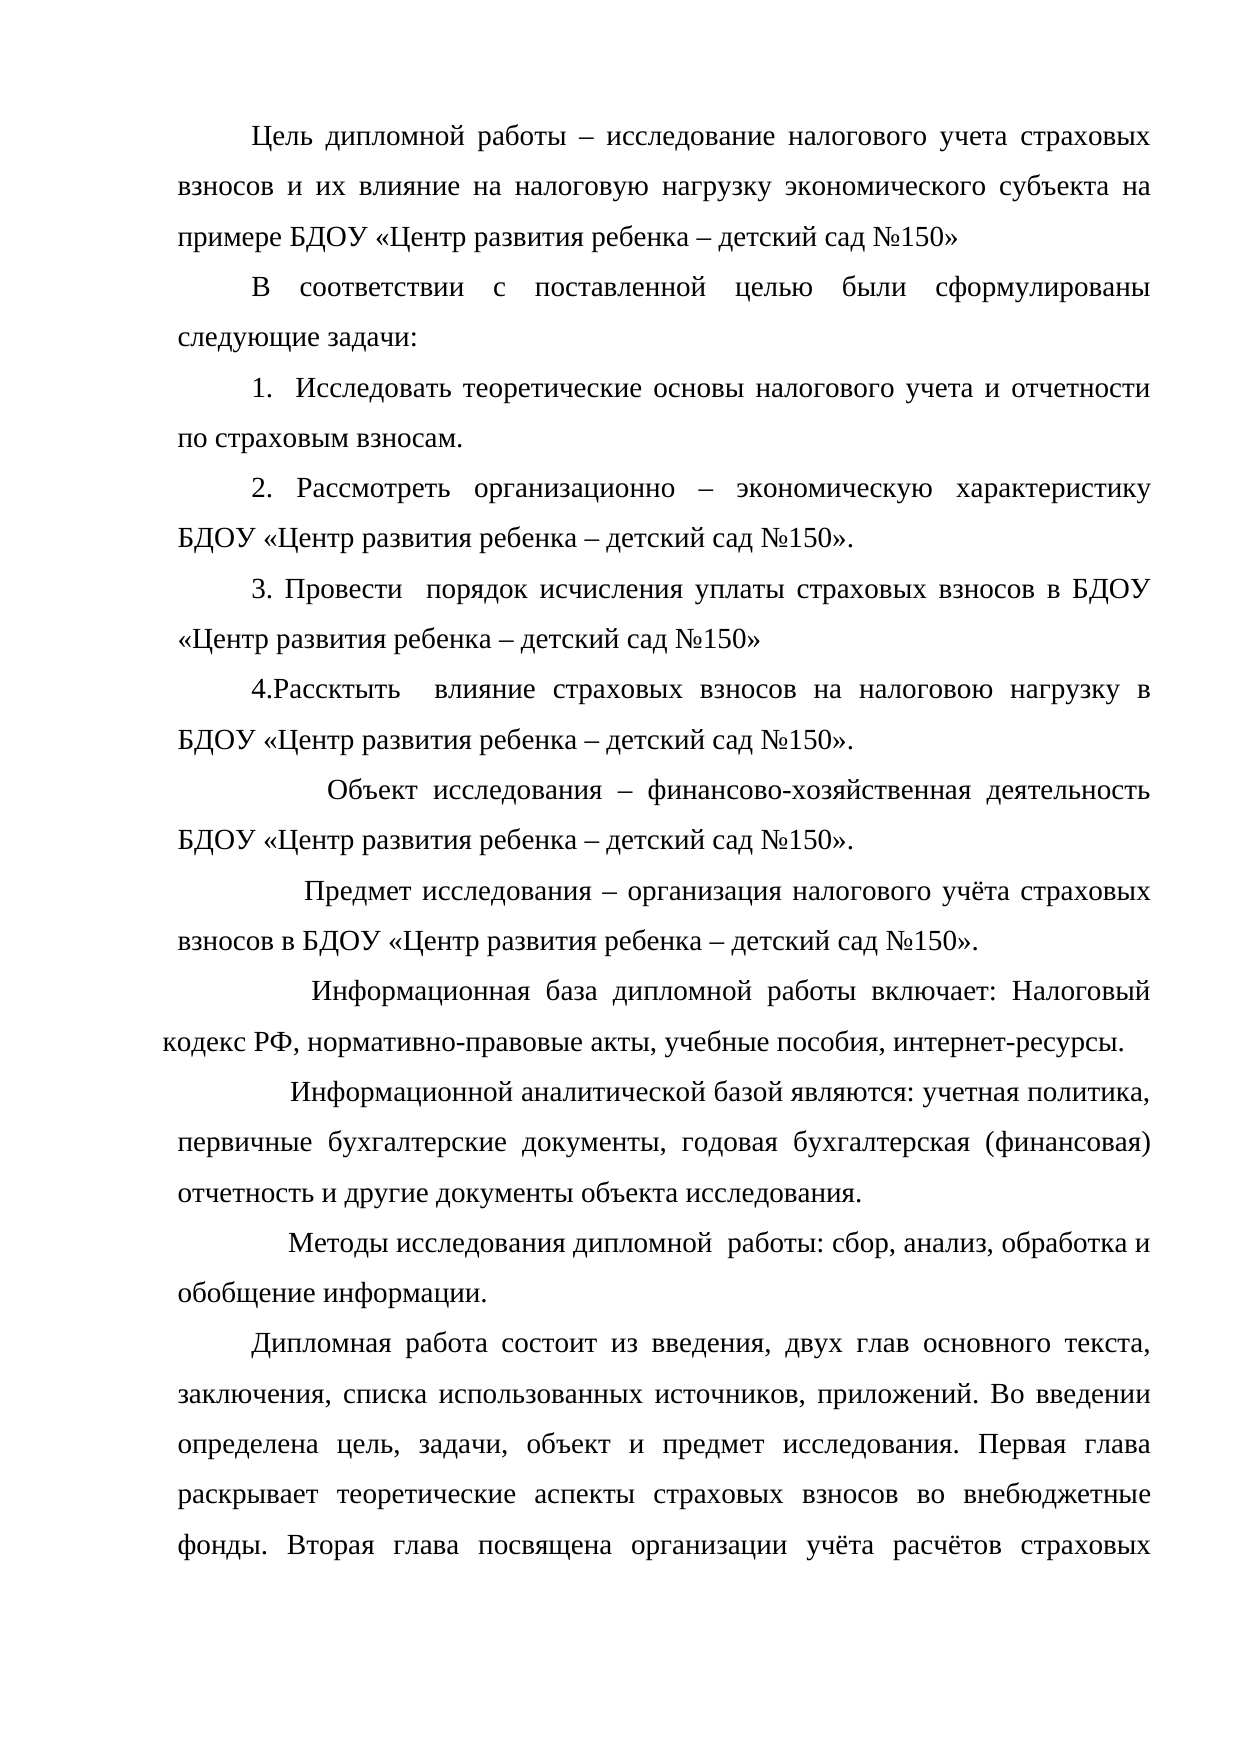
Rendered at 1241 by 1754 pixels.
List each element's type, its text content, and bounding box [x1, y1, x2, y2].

text В соответствии с поставленной целью были сформулированы следующие задачи: [177, 269, 1152, 353]
text 2. Рассмотреть организационно – экономическую характеристику БДОУ «Центр развития ребенка – детский сад №150». [177, 470, 1152, 554]
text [177, 1326, 1152, 1560]
text 3. Провести порядок исчисления уплаты страховых взносов в БДОУ «Центр развития ребенка – детский сад №150» [177, 571, 1152, 655]
text Информационная база дипломной работы включает: Налоговый кодекс РФ, нормативно-правовые акты, учебные пособия, интернет-ресурсы. [162, 973, 1152, 1057]
text Методы исследования дипломной работы: сбор, анализ, обработка и обобщение информации. [177, 1225, 1152, 1309]
text Информационной аналитической базой являются: учетная политика, первичные бухгалтерские документы, годовая бухгалтерская (финансовая) отчетность и другие документы объекта исследования. [177, 1074, 1152, 1208]
text 4.Рассктыть влияние страховых взносов на налоговою нагрузку в БДОУ «Центр развития ребенка – детский сад №150». [177, 672, 1152, 755]
text 1. Исследовать теоретические основы налогового учета и отчетности по страховым взносам. [177, 370, 1152, 453]
list Объект исследования – финансово-хозяйственная деятельность БДОУ «Центр развития ребенка – детский сад №150». [177, 772, 1152, 856]
text Цель дипломной работы – исследование налогового учета страховых взносов и их влияние на налоговую нагрузку экономического субъекта на примере БДОУ «Центр развития ребенка – детский сад №150» [177, 118, 1152, 252]
text Предмет исследования – организация налогового учёта страховых взносов в БДОУ «Центр развития ребенка – детский сад №150». [177, 873, 1152, 957]
